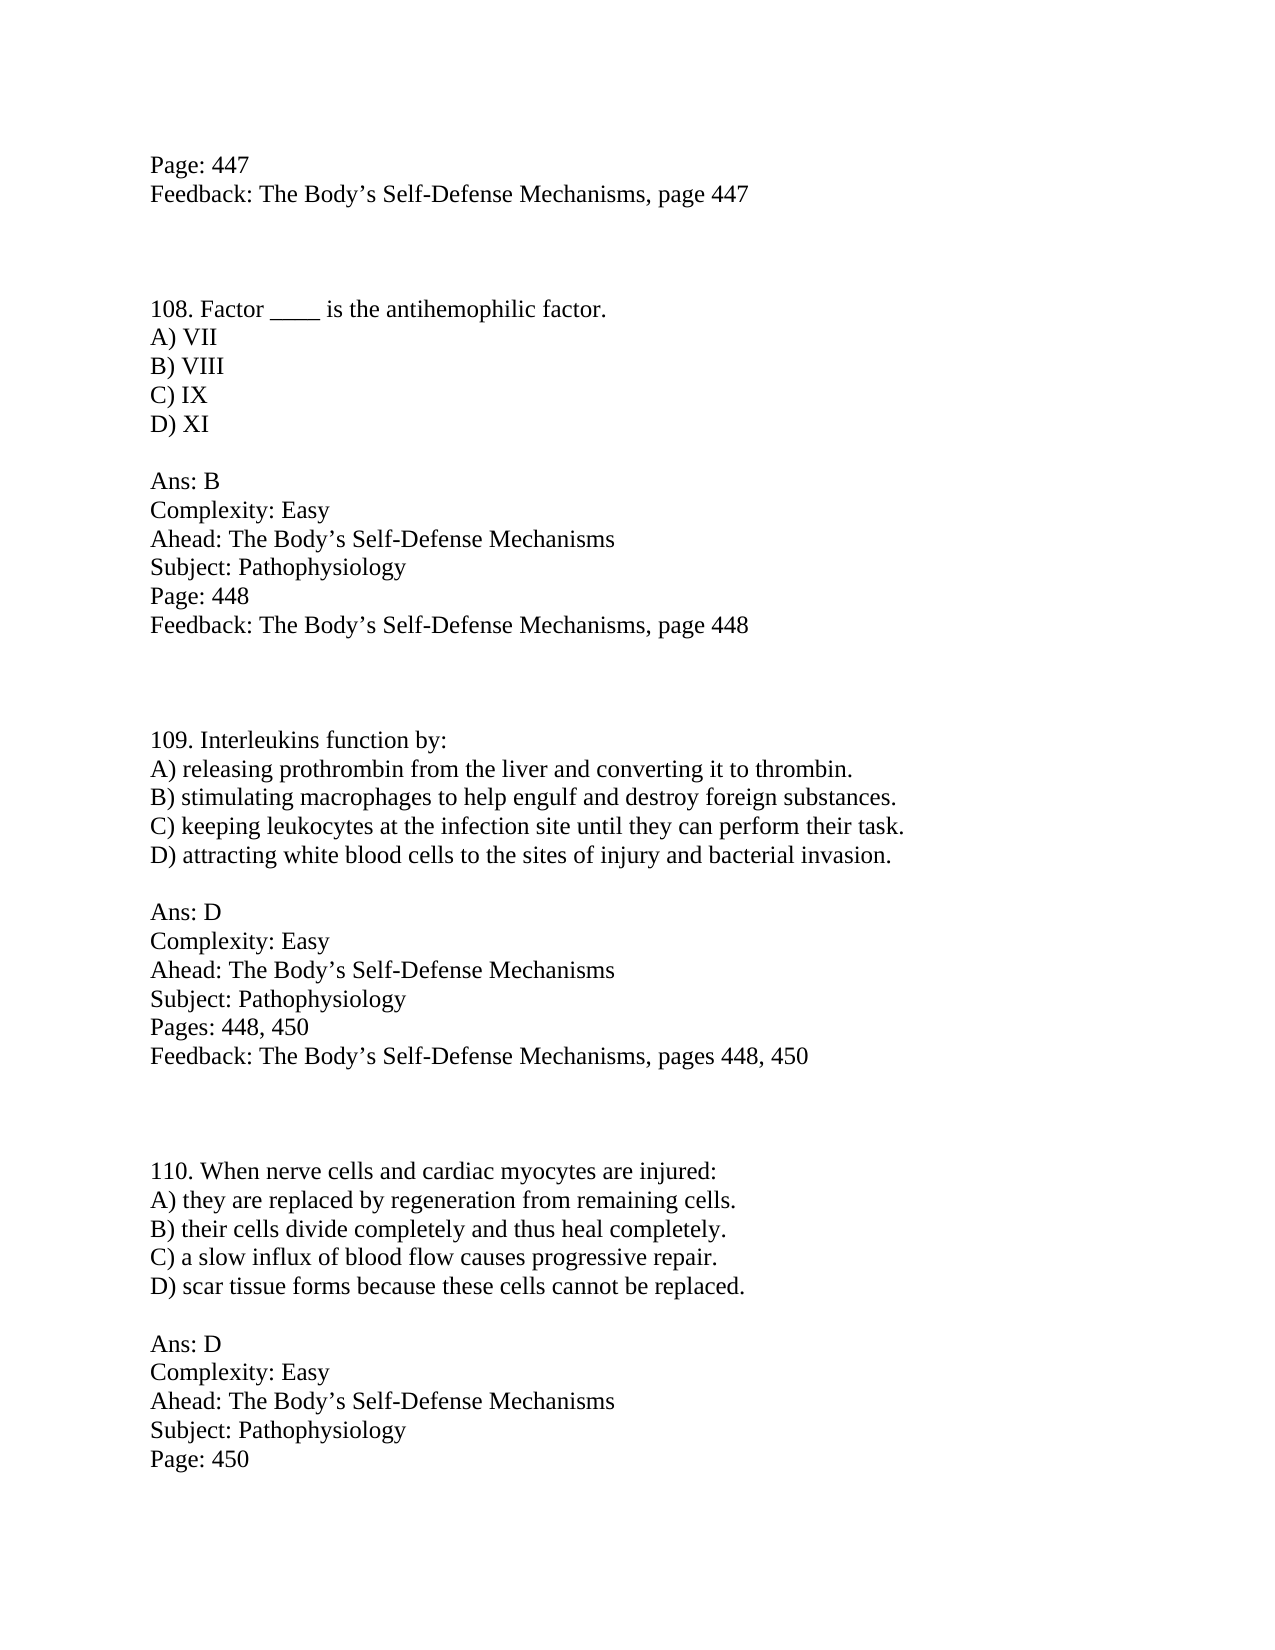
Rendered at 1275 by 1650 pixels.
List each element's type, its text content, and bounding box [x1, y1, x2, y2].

text D) XI [150, 409, 1125, 437]
text Subject: Pathophysiology [150, 1415, 1125, 1444]
text A) they are replaced by regeneration from remaining cells. [150, 1185, 1125, 1214]
text Feedback: The Body’s Self-Defense Mechanisms, page 447 [150, 179, 1125, 207]
text Feedback: The Body’s Self-Defense Mechanisms, page 448 [150, 610, 1125, 639]
text Page: 447 [150, 150, 1125, 179]
text C) IX [150, 380, 1125, 409]
text Complexity: Easy [150, 495, 1125, 524]
text 109. Interleukins function by: [150, 725, 1125, 754]
text D) attracting white blood cells to the sites of injury and bacterial invasion. [150, 840, 1125, 869]
text B) stimulating macrophages to help engulf and destroy foreign substances. [150, 782, 1125, 811]
text Complexity: Easy [150, 926, 1125, 955]
text Page: 448 [150, 581, 1125, 610]
text 108. Factor ____ is the antihemophilic factor. [150, 294, 1125, 322]
text B) VIII [150, 351, 1125, 380]
text 110. When nerve cells and cardiac myocytes are injured: [150, 1156, 1125, 1185]
text Subject: Pathophysiology [150, 552, 1125, 581]
text Feedback: The Body’s Self-Defense Mechanisms, pages 448, 450 [150, 1041, 1125, 1070]
text Complexity: Easy [150, 1357, 1125, 1386]
text C) keeping leukocytes at the infection site until they can perform their task. [150, 811, 1125, 840]
text C) a slow influx of blood flow causes progressive repair. [150, 1242, 1125, 1271]
text Ans: D [150, 1329, 1125, 1357]
text B) their cells divide completely and thus heal completely. [150, 1214, 1125, 1242]
text Ahead: The Body’s Self-Defense Mechanisms [150, 524, 1125, 552]
text D) scar tissue forms because these cells cannot be replaced. [150, 1271, 1125, 1300]
text Ahead: The Body’s Self-Defense Mechanisms [150, 955, 1125, 984]
text Page: 450 [150, 1444, 1125, 1472]
text A) VII [150, 322, 1125, 351]
text Subject: Pathophysiology [150, 984, 1125, 1012]
text Ahead: The Body’s Self-Defense Mechanisms [150, 1386, 1125, 1415]
text Ans: D [150, 897, 1125, 926]
text A) releasing prothrombin from the liver and converting it to thrombin. [150, 754, 1125, 782]
text Pages: 448, 450 [150, 1012, 1125, 1041]
text Ans: B [150, 466, 1125, 495]
